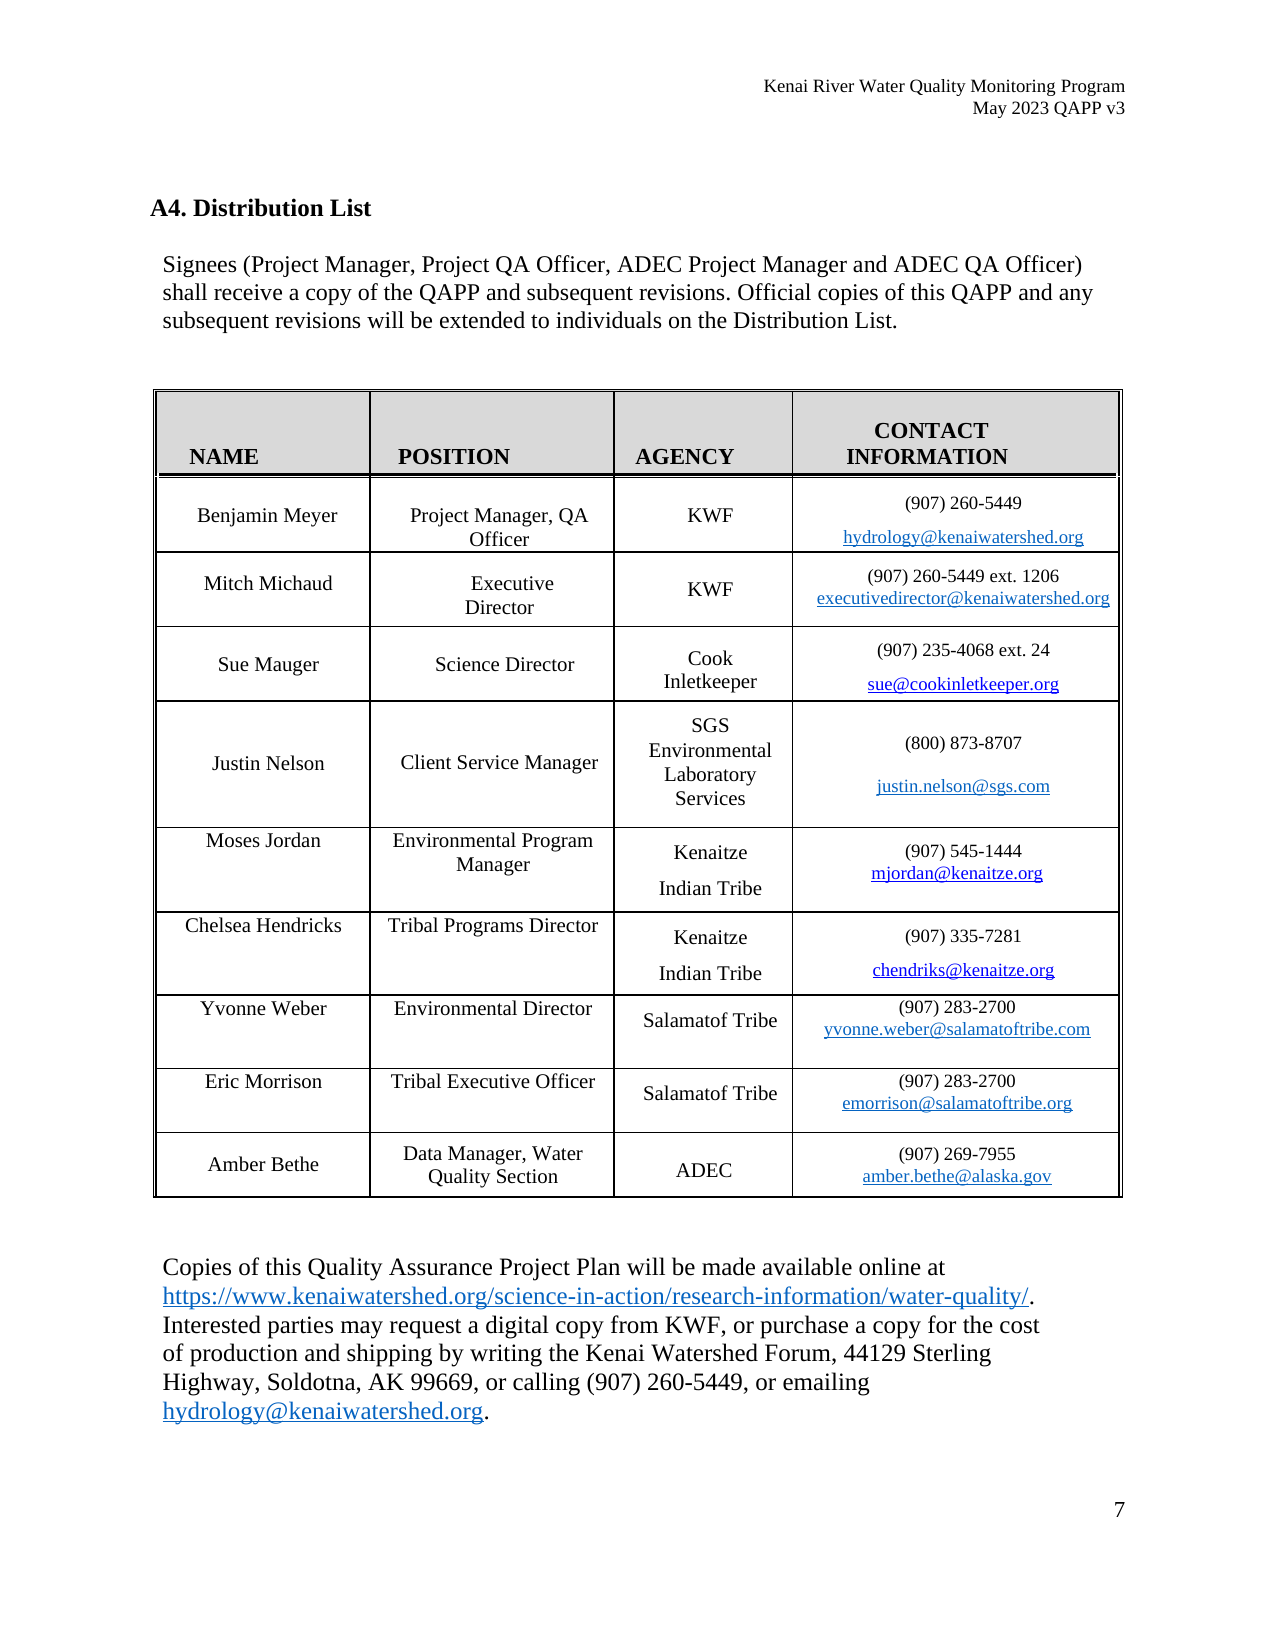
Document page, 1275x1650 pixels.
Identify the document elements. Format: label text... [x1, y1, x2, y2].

table_cell Justin Nelson [157, 702, 369, 826]
table_cell Moses Jordan [157, 828, 369, 911]
table_cell Data Manager, Water Quality Section [371, 1133, 613, 1196]
table_cell Client Service Manager [371, 702, 613, 826]
table_cell Salamatof Tribe [615, 996, 792, 1067]
table_cell Kenaitze Indian Tribe [615, 828, 792, 911]
table_cell (907) 260-5449 ext. 1206 executivedirector@kenaiwatershed.org [793, 553, 1118, 626]
table_cell Tribal Programs Director [371, 913, 613, 994]
table_cell (907) 260-5449 hydrology@kenaiwatershed.org [793, 473, 1119, 551]
table_cell Mitch Michaud [157, 553, 369, 626]
table_header CONTACT INFORMATION [793, 392, 1118, 473]
table_header AGENCY [615, 392, 792, 473]
table_cell Salamatof Tribe [615, 1069, 792, 1131]
text Copies of this Quality Assurance Project Plan will be made available online at https://www.kenaiwatershed.org/science-in-action/research-information/water-quality/. Interested parties may request a digital copy from KWF, or purchase a copy for the cost of production and shipping by writing the Kenai Watershed Forum, 44129 Sterling Highway, Soldotna, AK 99669, or calling (907) 260-5449, or emailing hydrology@kenaiwatershed.org. [162, 1252, 1052, 1425]
table_cell KWF [615, 553, 792, 626]
table_cell Executive Director [371, 553, 613, 626]
table_cell Eric Morrison [157, 1069, 369, 1131]
table_cell Kenaitze Indian Tribe [615, 913, 792, 994]
table_cell (907) 283-2700 yvonne.weber@salamatoftribe.com [793, 996, 1118, 1067]
subtitle A4. Distribution List [150, 193, 1125, 222]
table_header POSITION [371, 392, 613, 473]
table_cell Project Manager, QA Officer [371, 478, 613, 551]
table_cell Environmental Director [371, 996, 613, 1067]
table_cell (907) 335-7281 chendriks@kenaitze.org [793, 913, 1118, 994]
table_cell Sue Mauger [157, 627, 369, 700]
table_cell Yvonne Weber [157, 996, 369, 1067]
table_cell KWF [615, 478, 792, 551]
text Signees (Project Manager, Project QA Officer, ADEC Project Manager and ADEC QA Officer) shall receive a copy of the QAPP and subsequent revisions. Official copies of this QAPP and any subsequent revisions will be extended to individuals on the Distribution List. [162, 250, 1115, 334]
table_cell Amber Bethe [157, 1133, 369, 1196]
table_cell (907) 545-1444 mjordan@kenaitze.org [793, 828, 1118, 911]
table_cell Science Director [371, 627, 613, 700]
table_cell (800) 873-8707 justin.nelson@sgs.com [793, 702, 1118, 826]
table_cell Environmental Program Manager [371, 828, 613, 911]
table_cell (907) 283-2700 emorrison@salamatoftribe.org [793, 1069, 1118, 1131]
table_cell ADEC [615, 1133, 792, 1196]
table_cell Chelsea Hendricks [157, 913, 369, 994]
table_cell SGS Environmental Laboratory Services [615, 702, 792, 826]
table_cell Benjamin Meyer [157, 473, 369, 551]
table_header NAME [157, 392, 369, 473]
table_cell Cook Inletkeeper [615, 627, 792, 700]
table_cell (907) 235-4068 ext. 24 sue@cookinletkeeper.org [793, 627, 1118, 700]
table_cell Tribal Executive Officer [371, 1069, 613, 1131]
table_cell (907) 269-7955 amber.bethe@alaska.gov [793, 1133, 1118, 1196]
